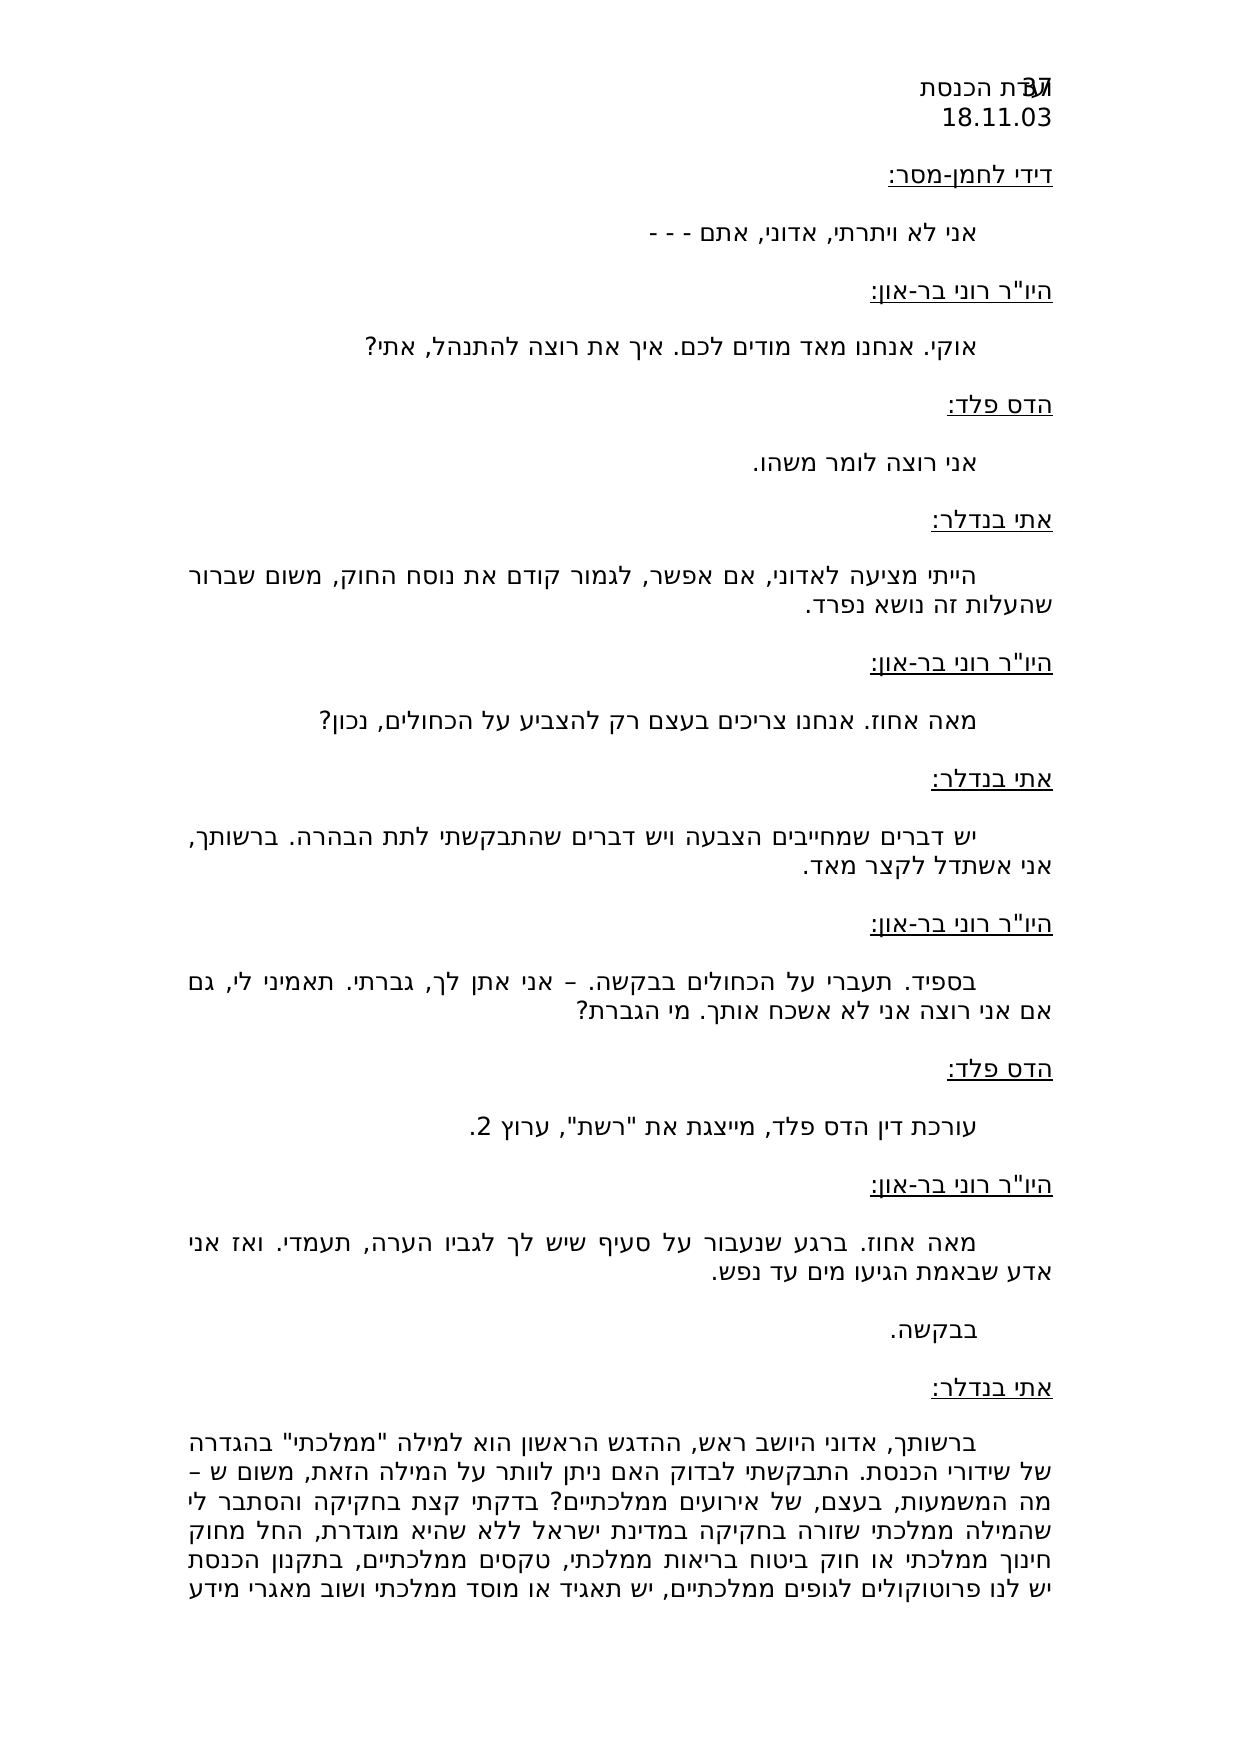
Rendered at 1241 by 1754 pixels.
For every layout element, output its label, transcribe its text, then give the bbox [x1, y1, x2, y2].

text הייתי מציעה לאדוני, אם אפשר, לגמור קודם את נוסח החוק, משום שברור שהעלות זה נושא נפרד. [187, 561, 1053, 619]
text אני רוצה לומר משהו. [187, 448, 1053, 477]
text הדס פלד: [187, 390, 1053, 419]
text יש דברים שמחייבים הצבעה ויש דברים שהתבקשתי לתת הבהרה. ברשותך, אני אשתדל לקצר מאד. [187, 822, 1053, 880]
text היו"ר רוני בר-און: [187, 276, 1053, 306]
text עורכת דין הדס פלד, מייצגת את "רשת", ערוץ 2. [187, 1112, 1053, 1141]
text מאה אחוז. אנחנו צריכים בעצם רק להצביע על הכחולים, נכון? [187, 706, 1053, 735]
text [187, 1428, 1053, 1603]
text היו"ר רוני בר-און: [187, 909, 1053, 938]
text היו"ר רוני בר-און: [187, 1170, 1053, 1199]
text היו"ר רוני בר-און: [187, 648, 1053, 677]
text הדס פלד: [187, 1054, 1053, 1083]
text אתי בנדלר: [187, 764, 1053, 793]
text אתי בנדלר: [187, 1373, 1053, 1402]
text בבקשה. [187, 1315, 1053, 1344]
text בספיד. תעברי על הכחולים בבקשה. – אני אתן לך, גברתי. תאמיני לי, גם אם אני רוצה אני לא אשכח אותך. מי הגברת? [187, 967, 1053, 1025]
text אוקי. אנחנו מאד מודים לכם. איך את רוצה להתנהל, אתי? [187, 332, 1053, 361]
text מאה אחוז. ברגע שנעבור על סעיף שיש לך לגביו הערה, תעמדי. ואז אני אדע שבאמת הגיעו מים עד נפש. [187, 1228, 1053, 1286]
text דידי לחמן-מסר: [187, 161, 1053, 190]
text אני לא ויתרתי, אדוני, אתם - - - [187, 218, 1053, 248]
text אתי בנדלר: [187, 506, 1053, 535]
